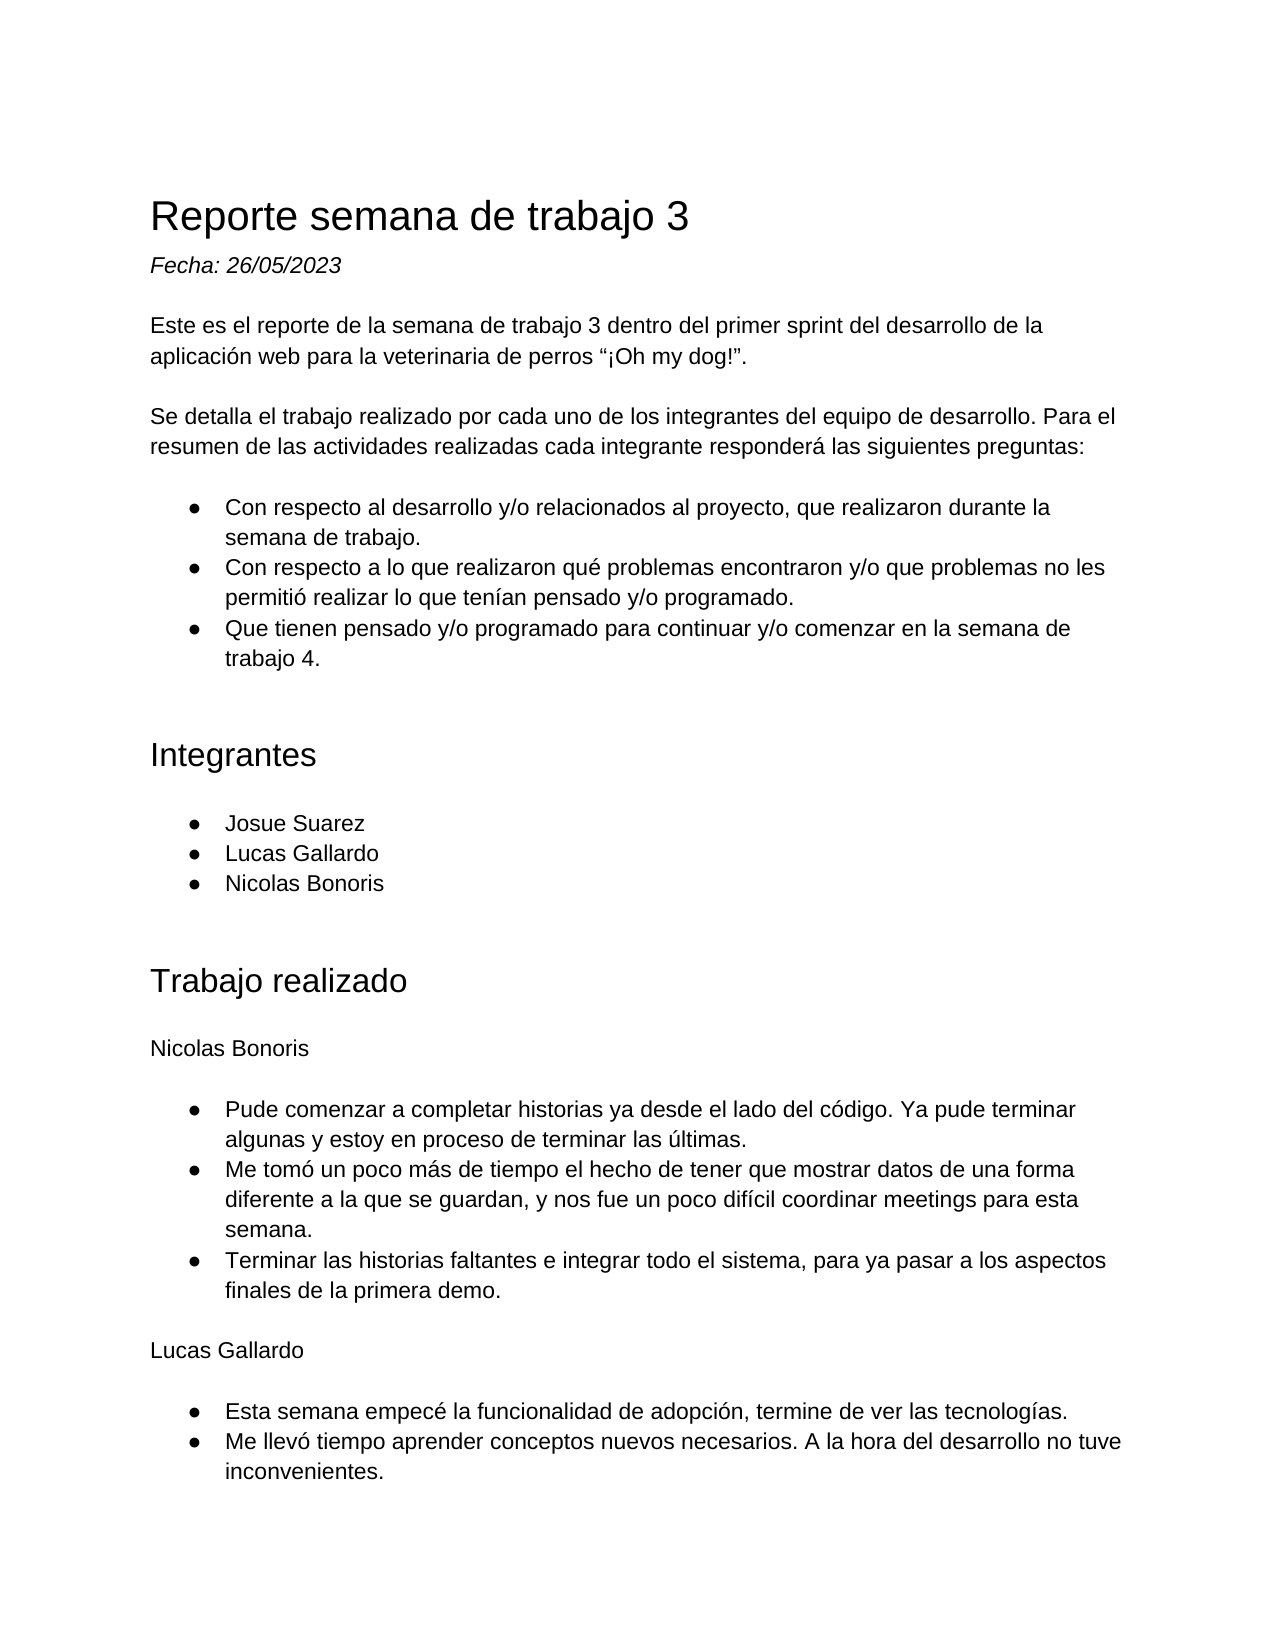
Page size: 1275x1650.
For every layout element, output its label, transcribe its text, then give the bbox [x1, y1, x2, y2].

list Josue Suarez [187, 810, 1125, 836]
list Me tomó un poco más de tiempo el hecho de tener que mostrar datos de una forma diferente a la que se guardan, y nos fue un poco difícil coordinar meetings para esta semana. [187, 1156, 1125, 1243]
list Pude comenzar a completar historias ya desde el lado del código. Ya pude terminar algunas y estoy en proceso de terminar las últimas. [187, 1096, 1125, 1152]
text Lucas Gallardo [150, 1337, 1125, 1364]
text Nicolas Bonoris [150, 1035, 1125, 1062]
subtitle Reporte semana de trabajo 3 [150, 192, 1125, 239]
text Este es el reporte de la semana de trabajo 3 dentro del primer sprint del desarrollo de la aplicación web para la veterinaria de perros “¡Oh my dog!”. [150, 312, 1125, 369]
list Lucas Gallardo [187, 840, 1125, 866]
list Con respecto a lo que realizaron qué problemas encontraron y/o que problemas no les permitió realizar lo que tenían pensado y/o programado. [187, 554, 1125, 611]
list Que tienen pensado y/o programado para continuar y/o comenzar en la semana de trabajo 4. [187, 614, 1125, 671]
list Me llevó tiempo aprender conceptos nuevos necesarios. A la hora del desarrollo no tuve inconvenientes. [187, 1428, 1125, 1484]
text Se detalla el trabajo realizado por cada uno de los integrantes del equipo de desarrollo. Para el resumen de las actividades realizadas cada integrante responderá las siguientes preguntas: [150, 403, 1125, 460]
subtitle Integrantes [150, 735, 1125, 774]
list Nicolas Bonoris [187, 870, 1125, 897]
subtitle Trabajo realizado [150, 961, 1125, 999]
list Terminar las historias faltantes e integrar todo el sistema, para ya pasar a los aspectos finales de la primera demo. [187, 1247, 1125, 1303]
list Con respecto al desarrollo y/o relacionados al proyecto, que realizaron durante la semana de trabajo. [187, 494, 1125, 550]
list Esta semana empecé la funcionalidad de adopción, termine de ver las tecnologías. [187, 1398, 1125, 1424]
text Fecha: 26/05/2023 [150, 252, 1125, 278]
